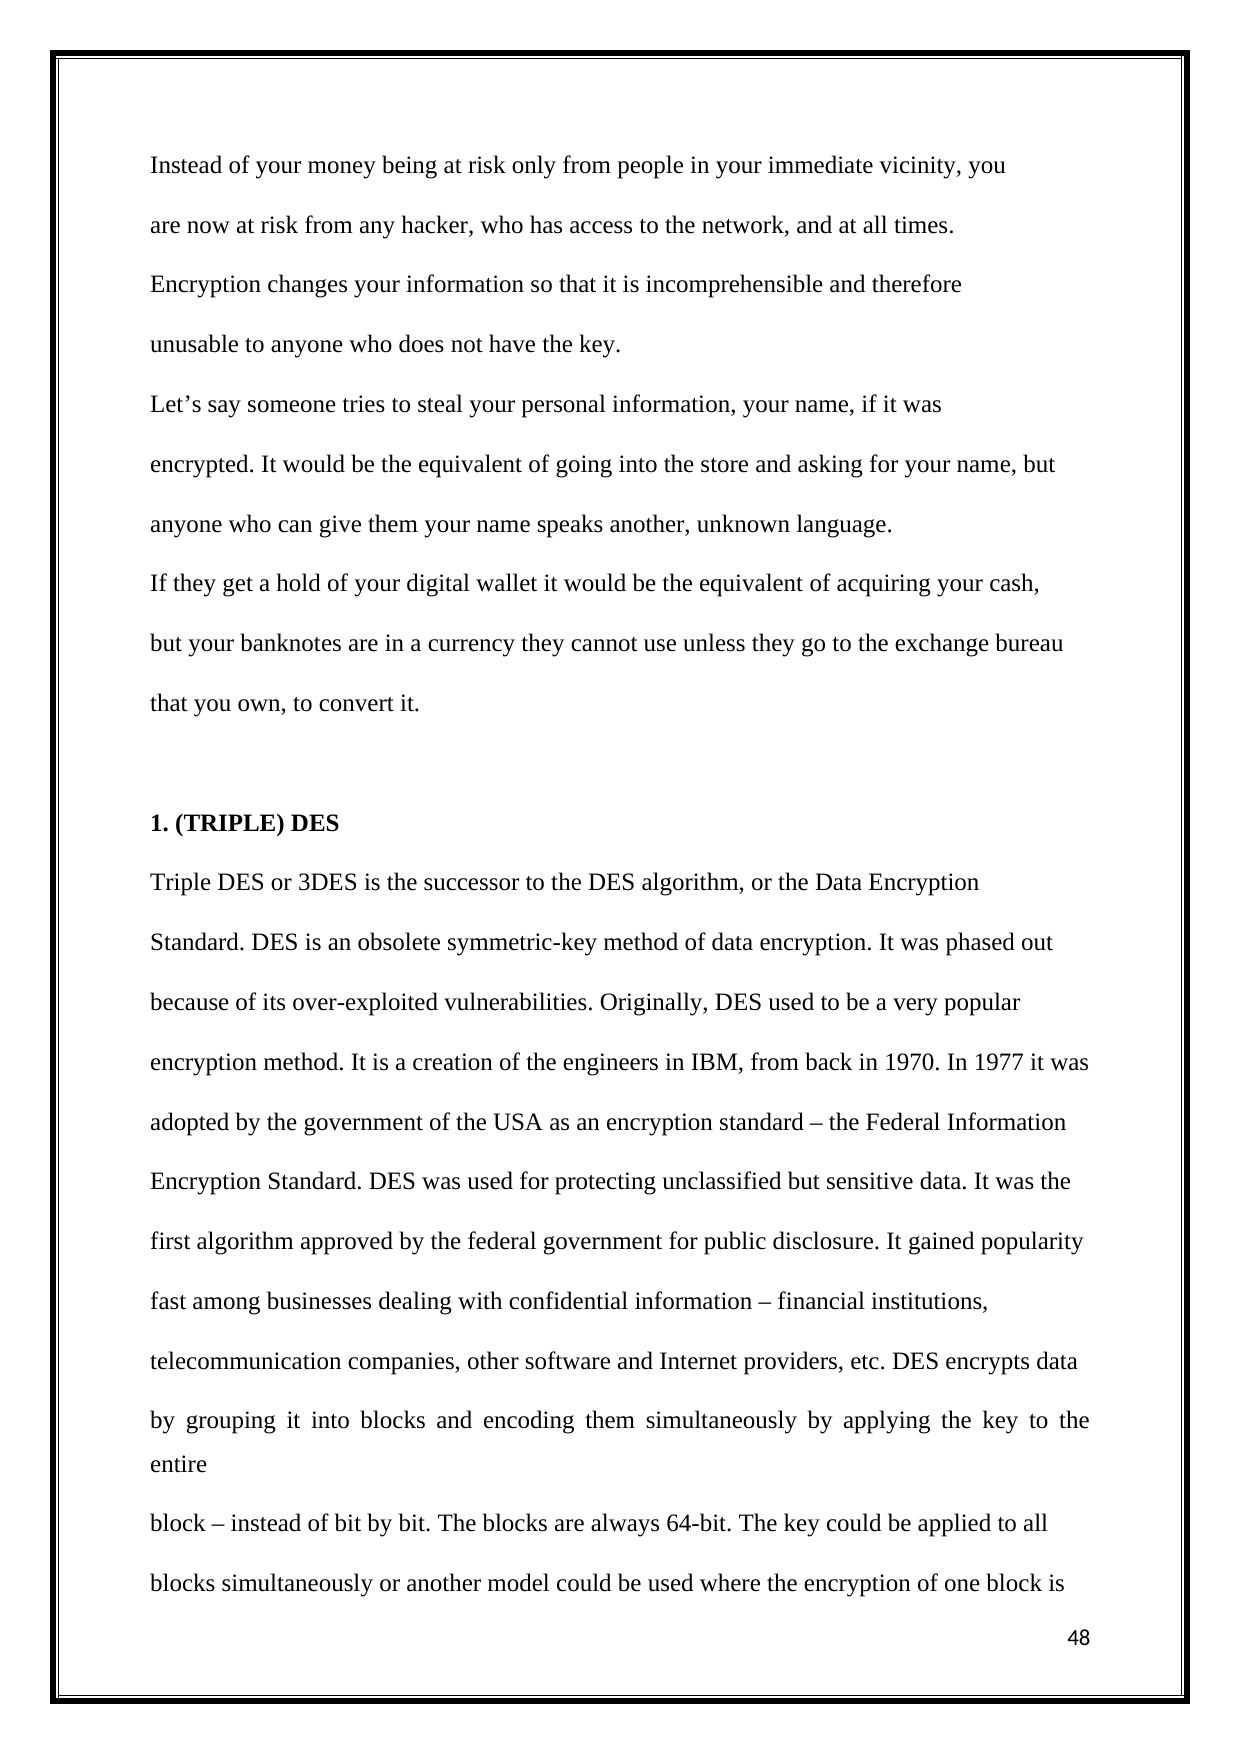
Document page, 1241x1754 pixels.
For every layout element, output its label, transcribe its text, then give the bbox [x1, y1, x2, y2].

text but your banknotes are in a currency they cannot use unless they go to the exchange bureau [150, 628, 1090, 657]
text encryption method. It is a creation of the engineers in IBM, from back in 1970. In 1977 it was [150, 1047, 1090, 1076]
text Encryption Standard. DES was used for protecting unclassified but sensitive data. It was the [150, 1166, 1090, 1195]
text adopted by the government of the USA as an encryption standard – the Federal Information [150, 1107, 1090, 1135]
text anyone who can give them your name speaks another, unknown language. [150, 509, 1090, 537]
text because of its over-exploited vulnerabilities. Originally, DES used to be a very popular [150, 987, 1090, 1016]
text Let’s say someone tries to steal your personal information, your name, if it was [150, 389, 1090, 418]
text Instead of your money being at risk only from people in your immediate vicinity, you [150, 150, 1090, 179]
text blocks simultaneously or another model could be used where the encryption of one block is [150, 1568, 1090, 1597]
text by grouping it into blocks and encoding them simultaneously by applying the key to the entire [150, 1406, 1090, 1477]
text unusable to anyone who does not have the key. [150, 329, 1090, 358]
text fast among businesses dealing with confidential information – financial institutions, [150, 1286, 1090, 1315]
text are now at risk from any hacker, who has access to the network, and at all times. [150, 210, 1090, 238]
text block – instead of bit by bit. The blocks are always 64-bit. The key could be applied to all [150, 1508, 1090, 1537]
text telecommunication companies, other software and Internet providers, etc. DES encrypts data [150, 1346, 1090, 1374]
text Standard. DES is an obsolete symmetric-key method of data encryption. It was phased out [150, 927, 1090, 956]
text Encryption changes your information so that it is incomprehensible and therefore [150, 269, 1090, 298]
text 1. (TRIPLE) DES [150, 808, 1090, 836]
text Triple DES or 3DES is the successor to the DES algorithm, or the Data Encryption [150, 867, 1090, 896]
text that you own, to convert it. [150, 688, 1090, 717]
text If they get a hold of your digital wallet it would be the equivalent of acquiring your cash, [150, 568, 1090, 597]
text encrypted. It would be the equivalent of going into the store and asking for your name, but [150, 449, 1090, 478]
text first algorithm approved by the federal government for public disclosure. It gained popularity [150, 1226, 1090, 1255]
